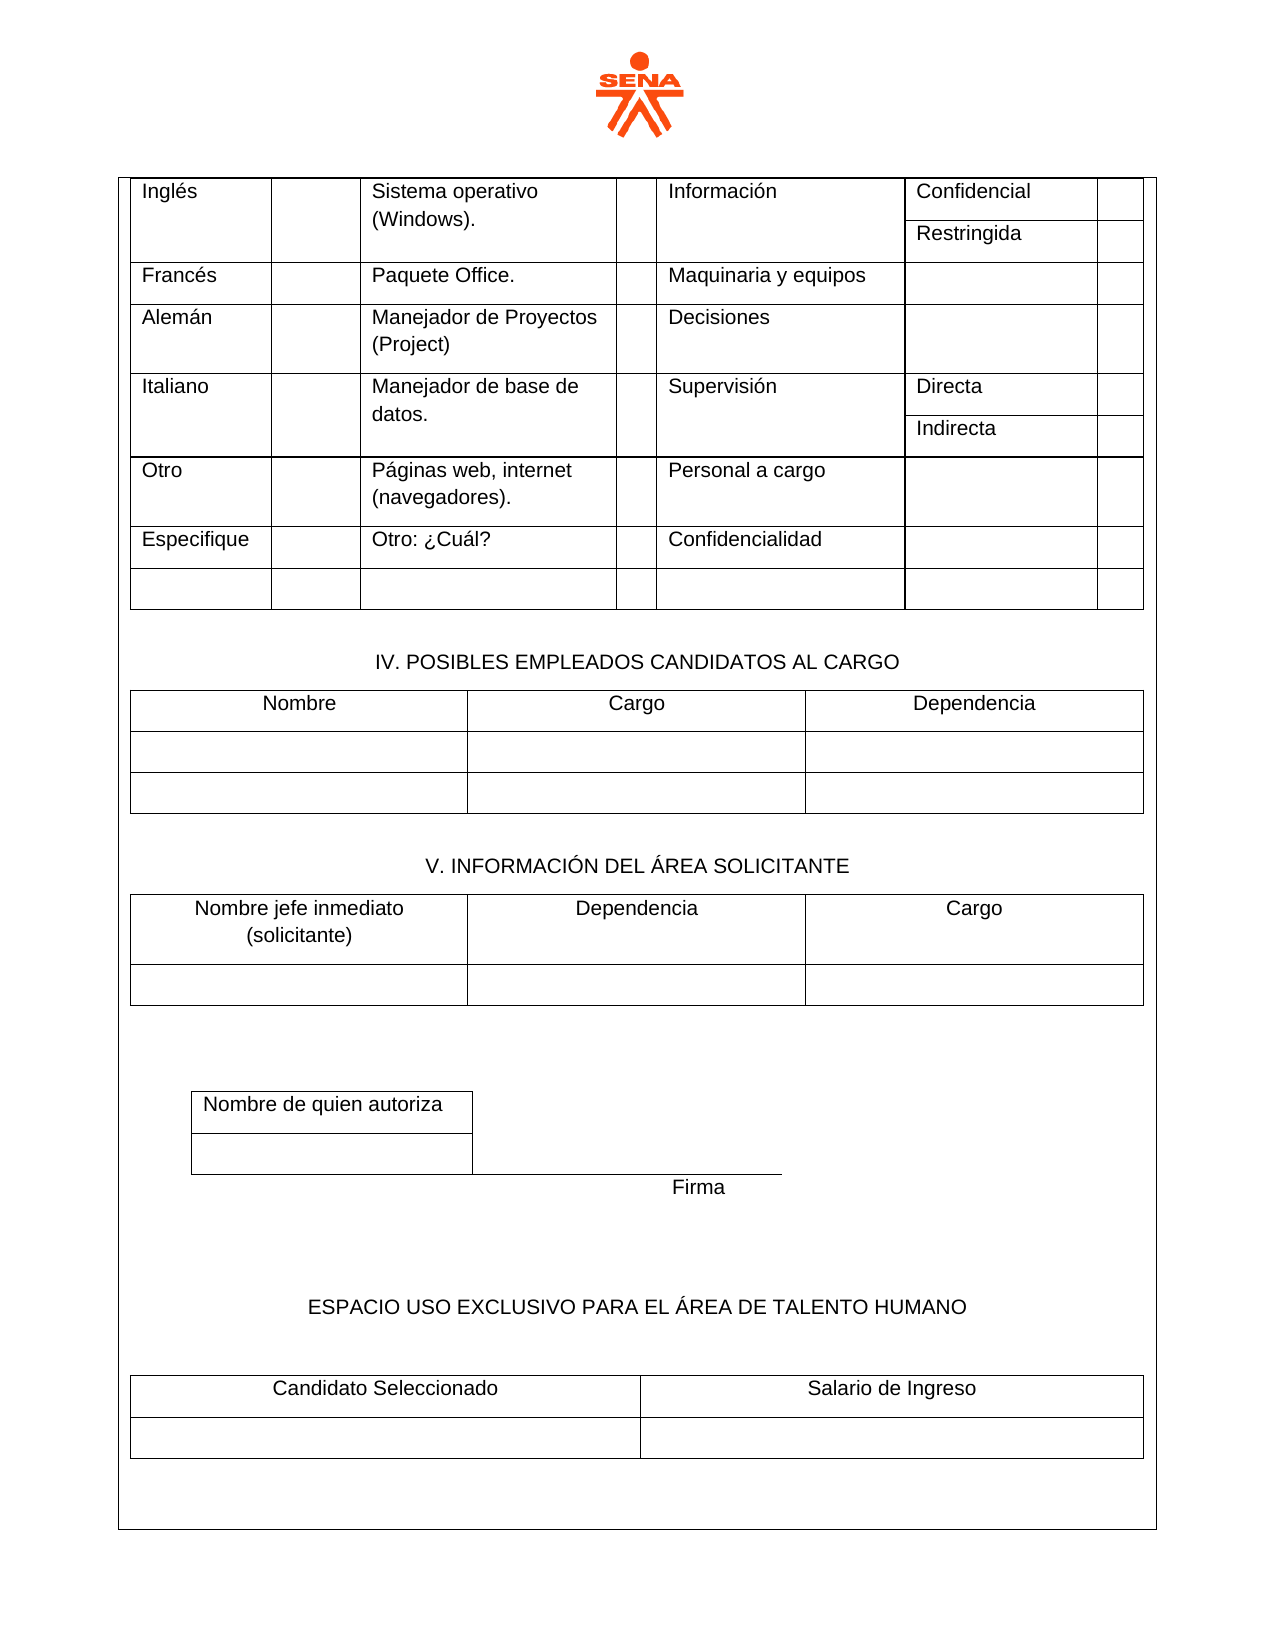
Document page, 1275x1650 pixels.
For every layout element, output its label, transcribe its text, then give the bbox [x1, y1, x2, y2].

picture [585, 48, 690, 142]
